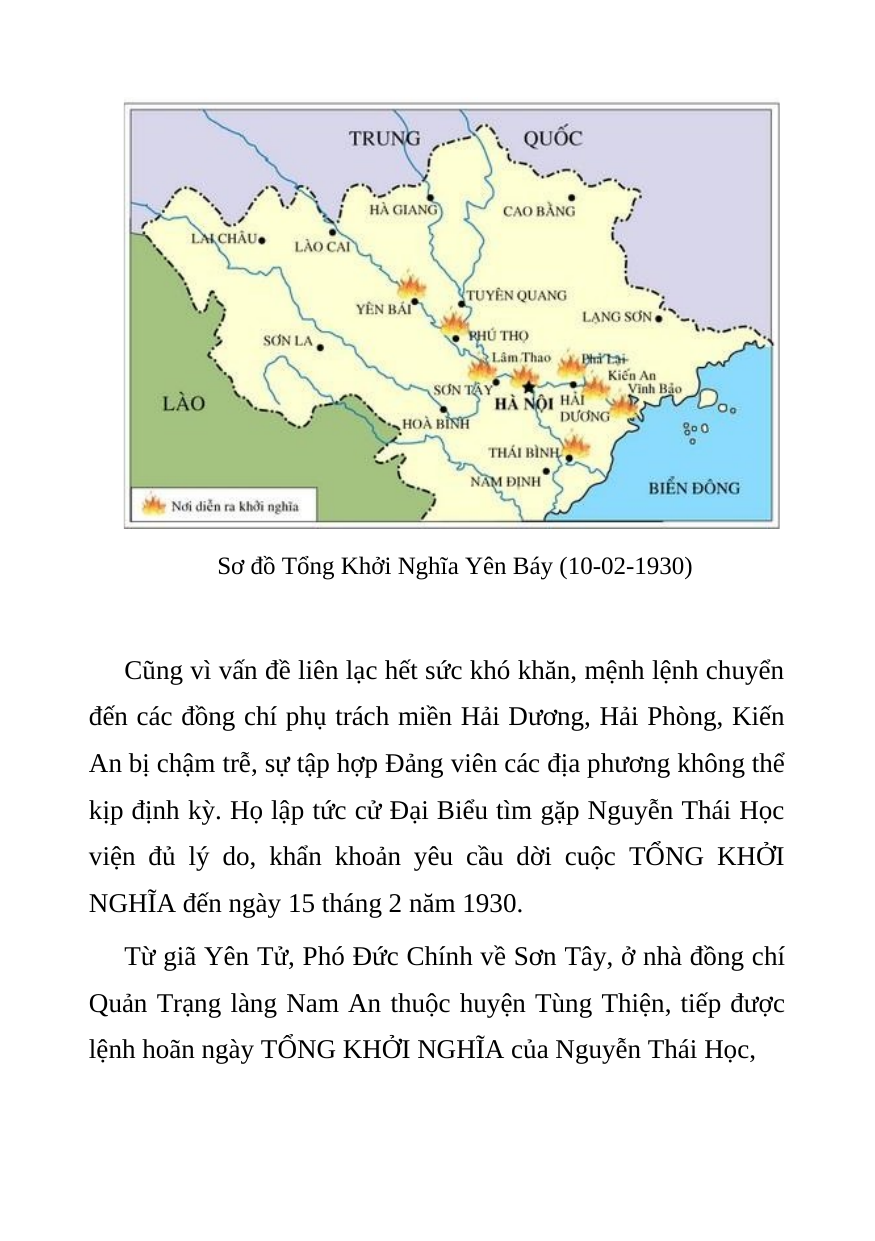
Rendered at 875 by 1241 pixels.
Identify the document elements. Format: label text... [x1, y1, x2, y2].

text Từ giã Yên Tử, Phó Đức Chính về Sơn Tây, ở nhà đồng chí Quản Trạng làng Nam An thuộc huyện Tùng Thiện, tiếp được lệnh hoãn ngày TỔNG KHỞI NGHĨA của Nguyễn Thái Học, [89, 940, 786, 1064]
text Cũng vì vấn đề liên lạc hết sức khó khăn, mệnh lệnh chuyển đến các đồng chí phụ trách miền Hải Dương, Hải Phòng, Kiến An bị chậm trễ, sự tập hợp Đảng viên các địa phương không thể kịp định kỳ. Họ lập tức cử Đại Biểu tìm gặp Nguyễn Thái Học viện đủ lý do, khẩn khoản yêu cầu dời cuộc TỔNG KHỞI NGHĨA đến ngày 15 tháng 2 năm 1930. [89, 654, 786, 918]
text Sơ đồ Tổng Khởi Nghĩa Yên Báy (10-02-1930) [177, 551, 733, 580]
picture [123, 97, 780, 529]
